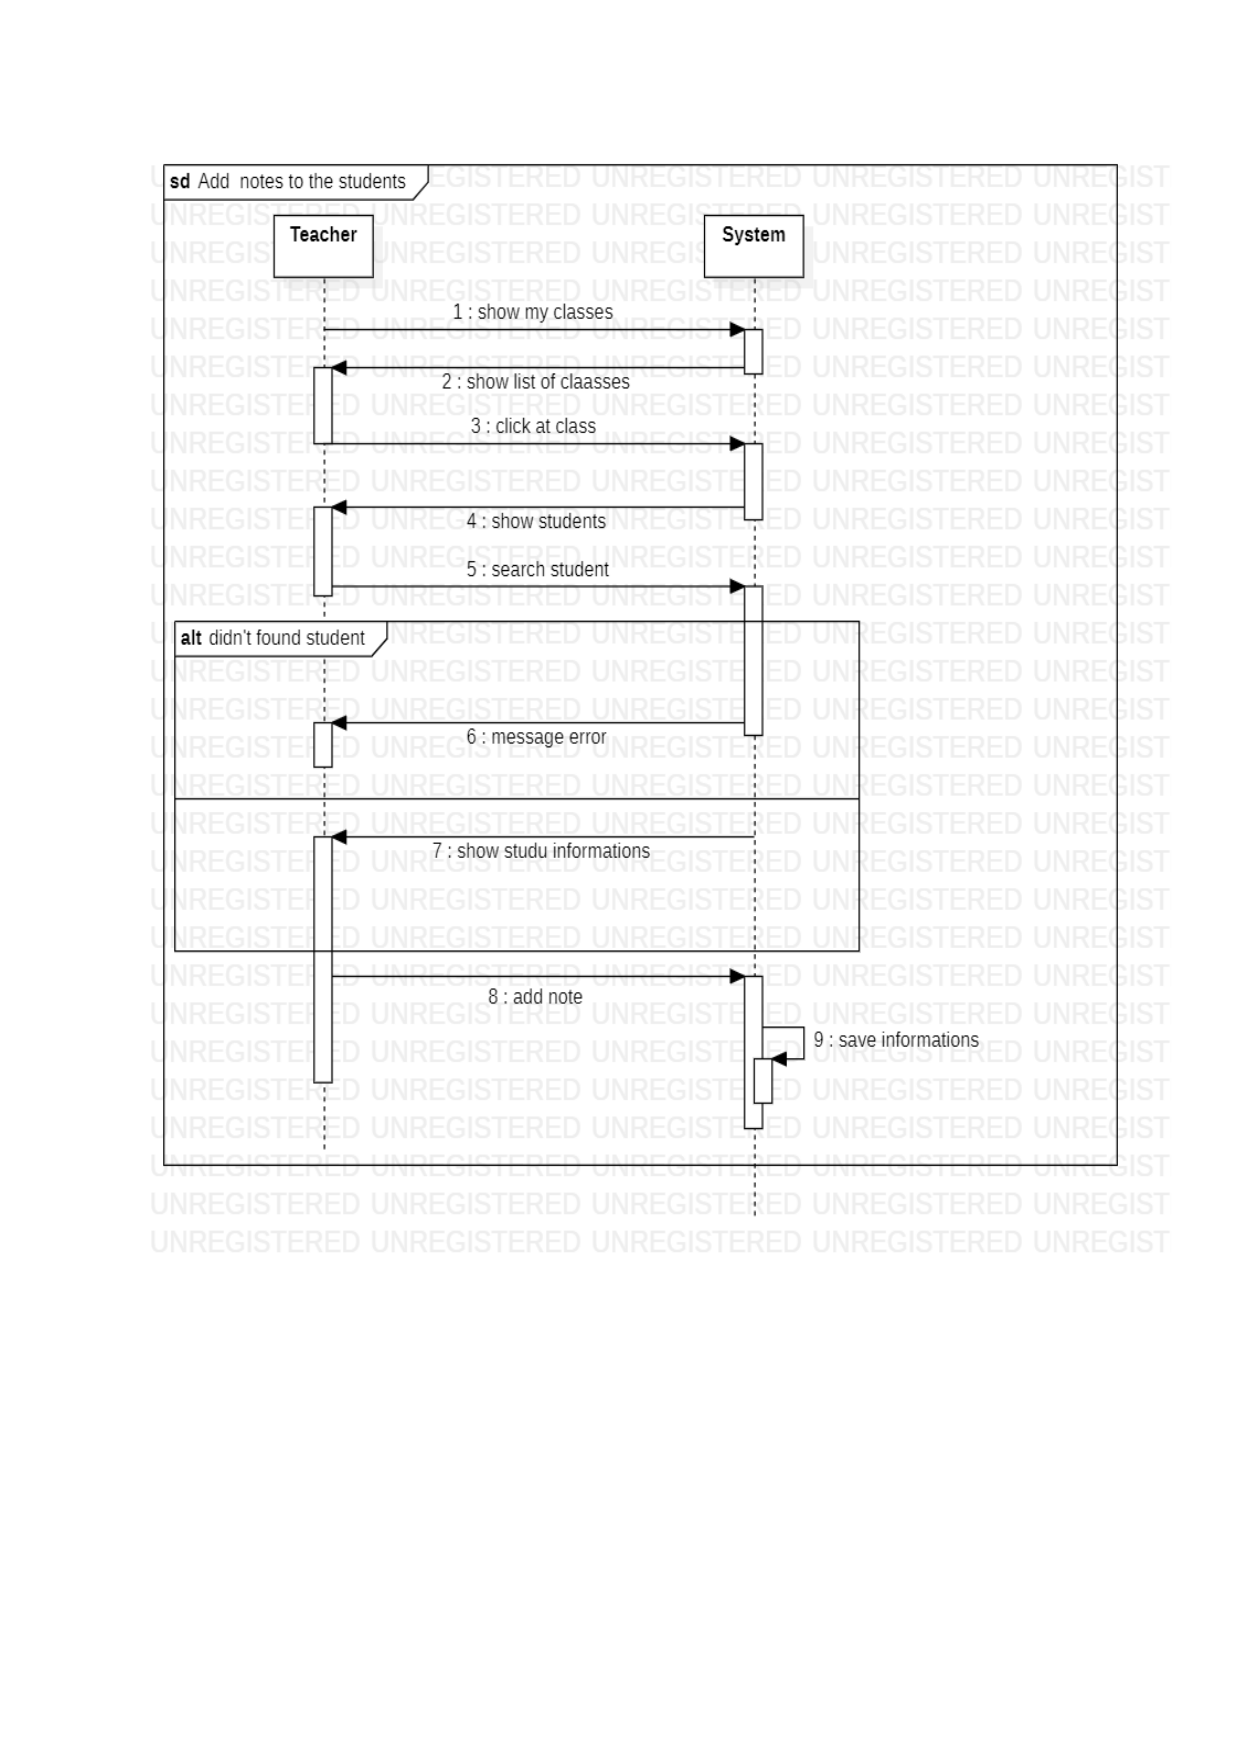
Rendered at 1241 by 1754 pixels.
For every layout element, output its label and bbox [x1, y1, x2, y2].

picture [150, 150, 1172, 1279]
